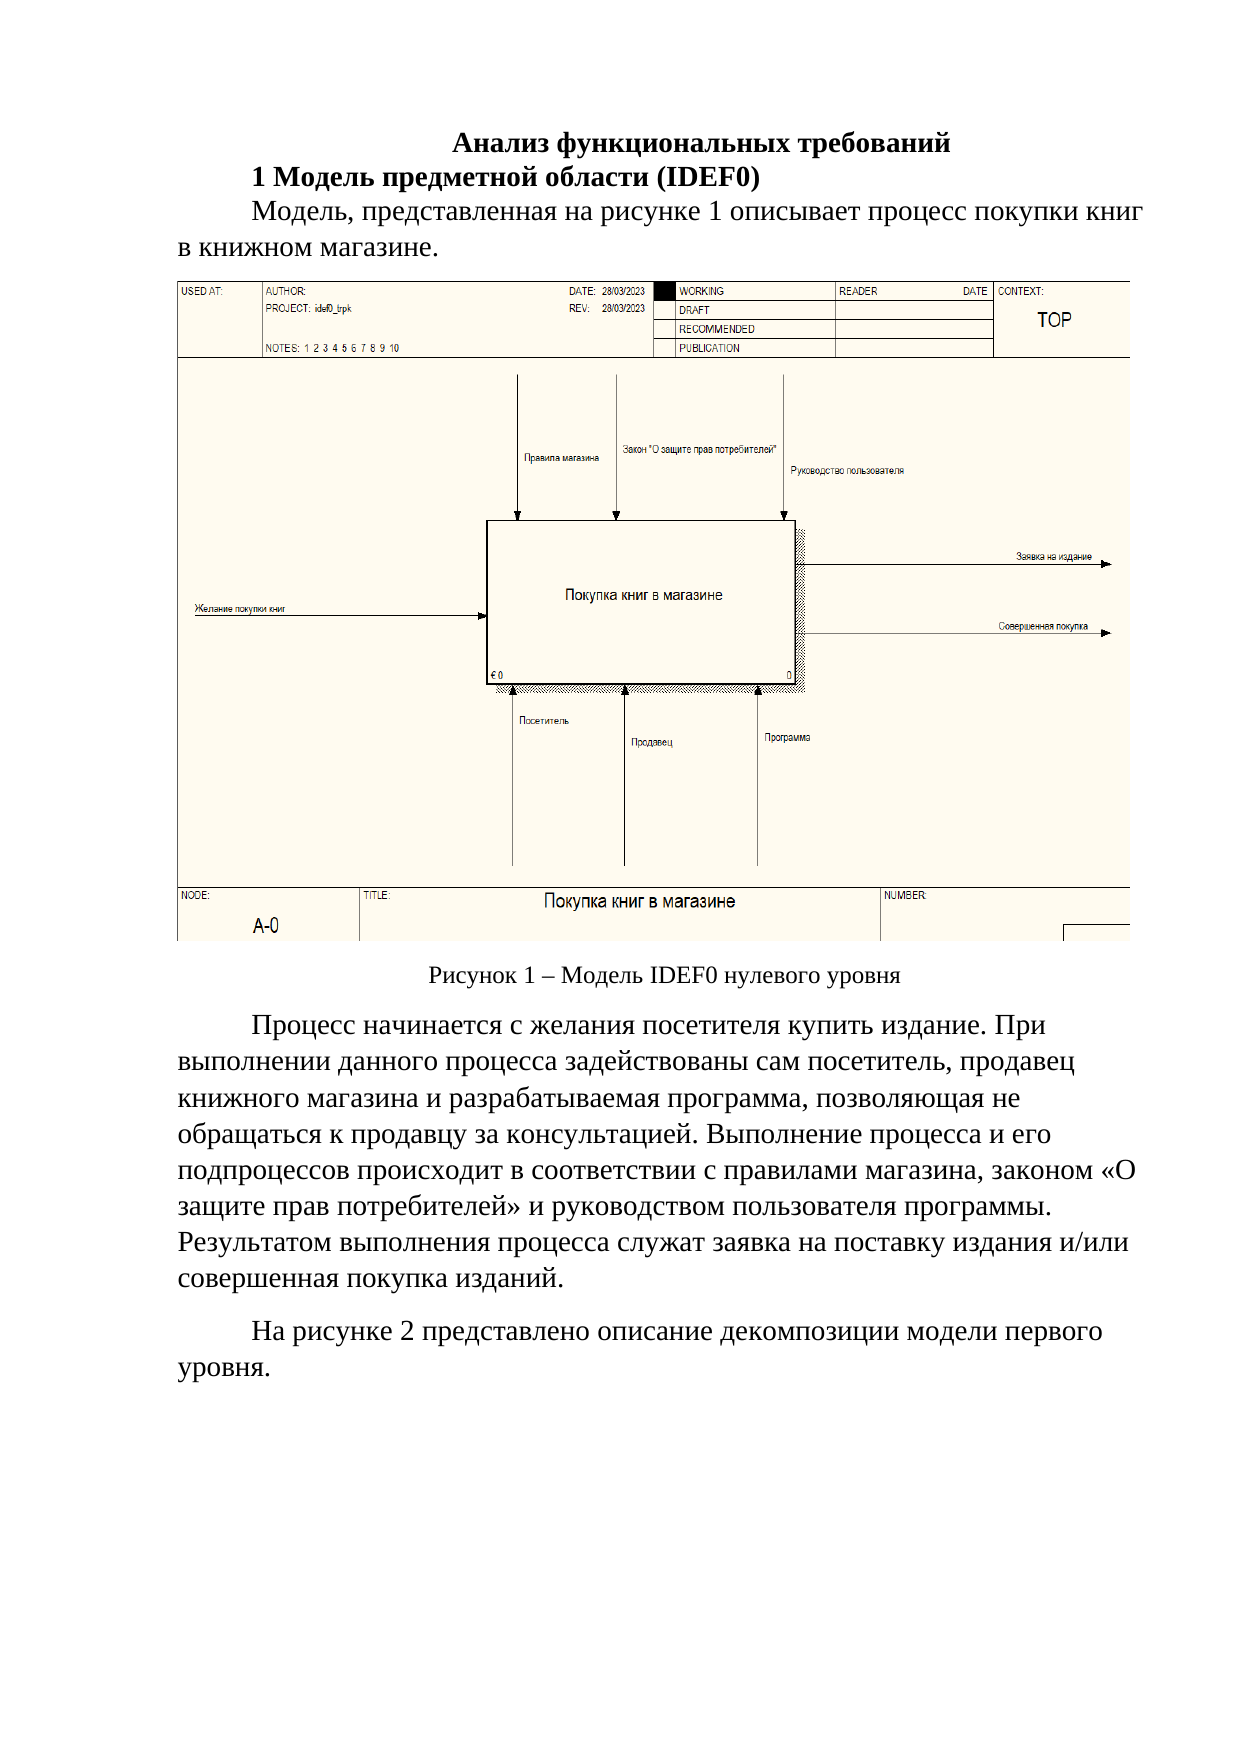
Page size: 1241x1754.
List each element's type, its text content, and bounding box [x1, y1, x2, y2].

subtitle Анализ функциональных требований [177, 126, 1152, 159]
subtitle 1 Модель предметной области (IDEF0) [177, 159, 1152, 193]
picture [177, 281, 1130, 941]
text На рисунке 2 представлено описание декомпозиции модели первого уровня. [177, 1313, 1152, 1383]
text Рисунок 1 – Модель IDEF0 нулевого уровня [177, 960, 1152, 988]
text Процесс начинается с желания посетителя купить издание. При выполнении данного процесса задействованы сам посетитель, продавец книжного магазина и разрабатываемая программа, позволяющая не обращаться к продавцу за консультацией. Выполнение процесса и его подпроцессов происходит в соответствии с правилами магазина, законом «О защите прав потребителей» и руководством пользователя программы. Результатом выполнения процесса служат заявка на поставку издания и/или совершенная покупка изданий. [177, 1007, 1152, 1294]
text Модель, представленная на рисунке 1 описывает процесс покупки книг в книжном магазине. [177, 193, 1152, 262]
